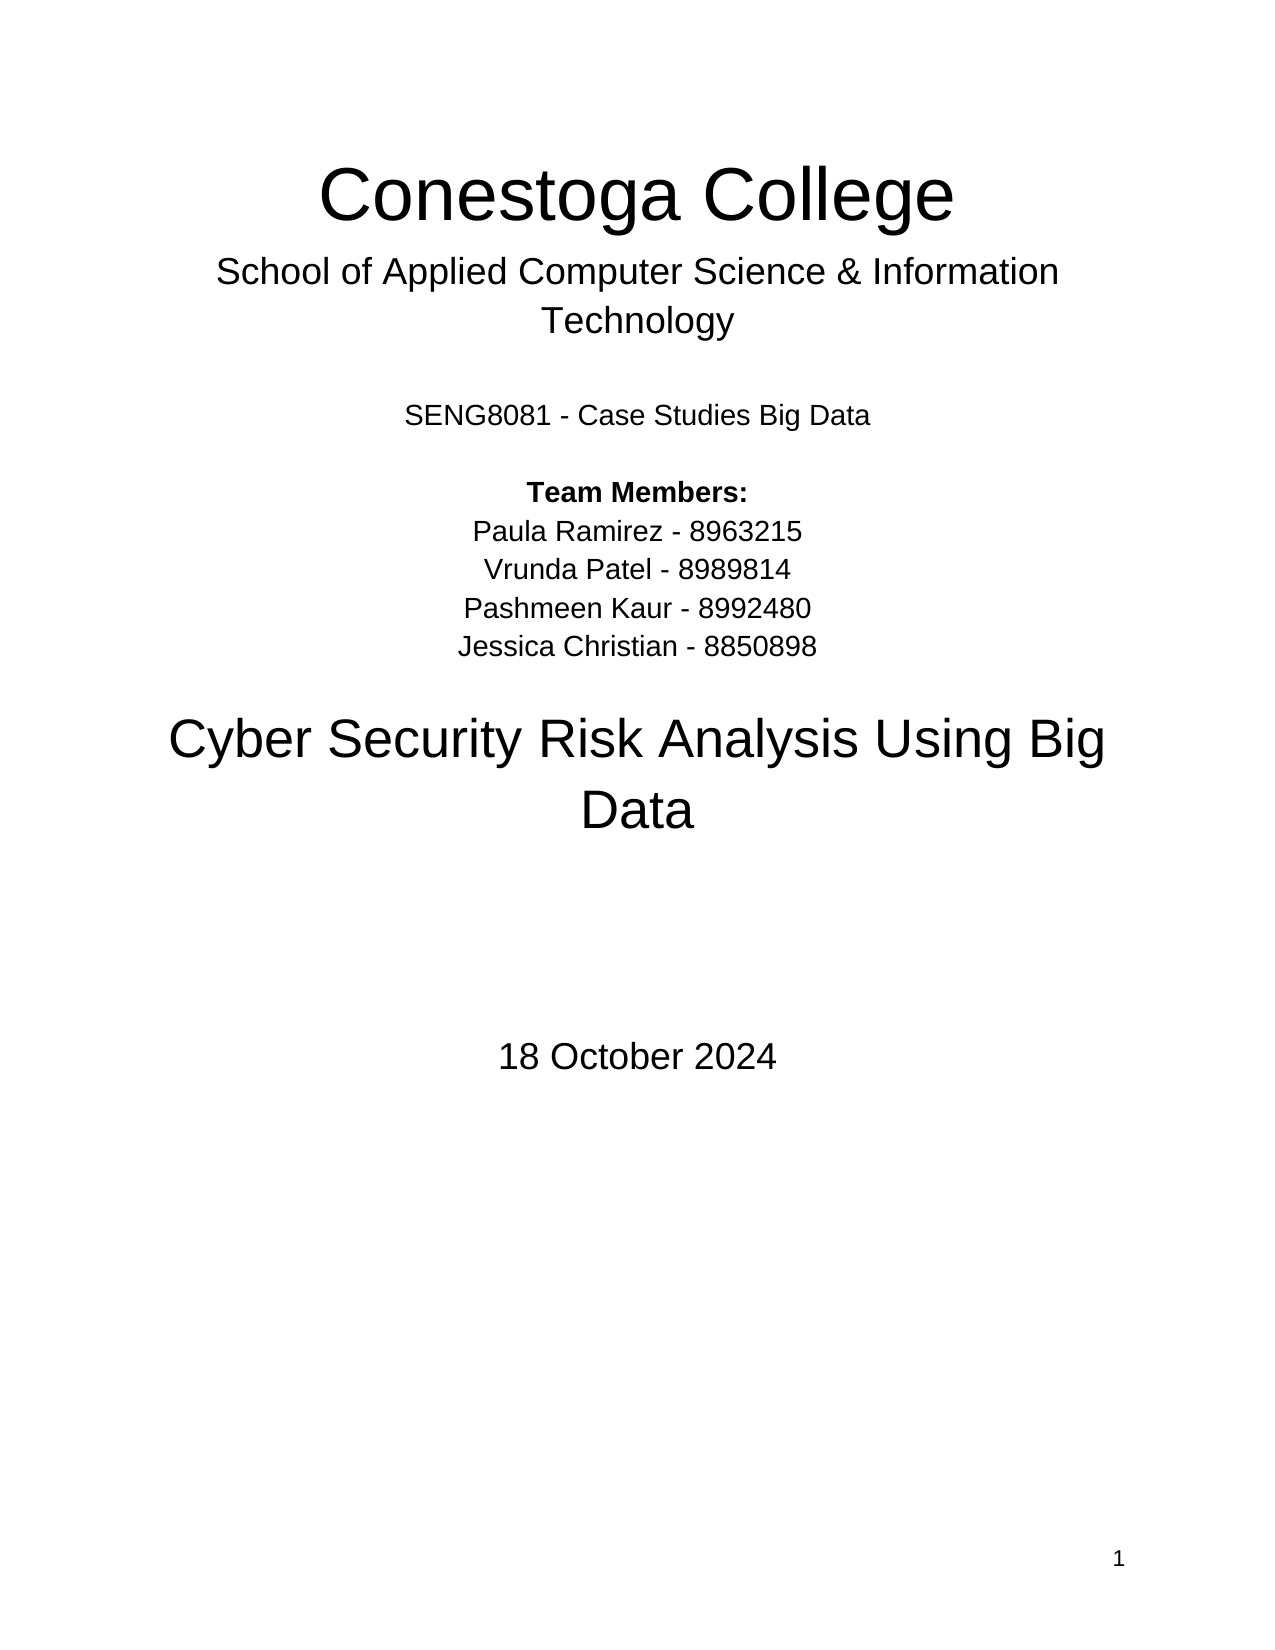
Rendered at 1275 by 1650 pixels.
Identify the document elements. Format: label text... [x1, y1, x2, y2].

text Team Members: [150, 475, 1125, 508]
text Jessica Christian - 8850898 [150, 629, 1125, 663]
text School of Applied Computer Science & Information Technology [150, 249, 1125, 342]
text 18 October 2024 [150, 1034, 1125, 1078]
title Cyber Security Risk Analysis Using Big Data [150, 706, 1125, 840]
text Vrunda Patel - 8989814 [150, 552, 1125, 586]
text Paula Ramirez - 8963215 [150, 513, 1125, 547]
text Conestoga College [150, 150, 1125, 236]
text Pashmeen Kaur - 8992480 [150, 591, 1125, 624]
text SENG8081 - Case Studies Big Data [150, 398, 1125, 431]
